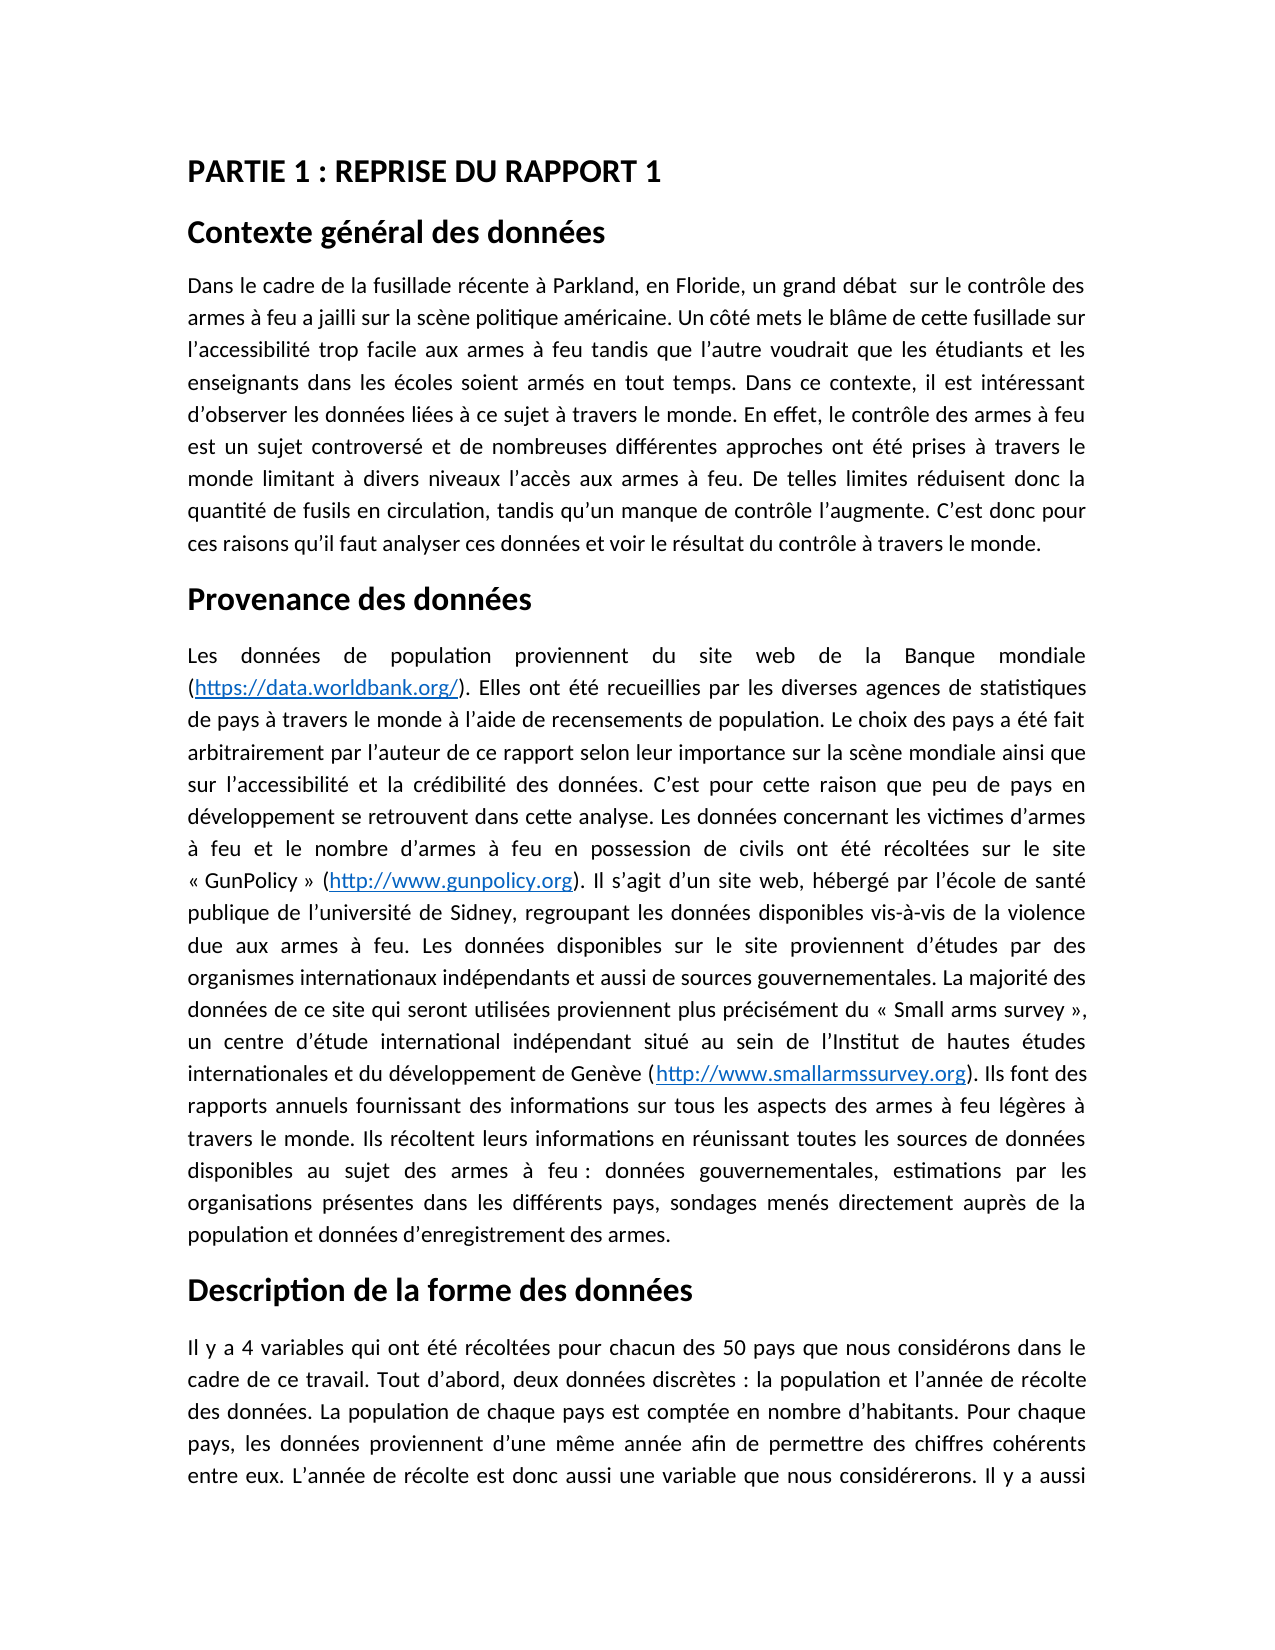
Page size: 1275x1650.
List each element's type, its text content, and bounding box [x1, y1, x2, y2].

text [187, 1333, 1087, 1489]
text Contexte général des données [187, 211, 1087, 251]
text Dans le cadre de la fusillade récente à Parkland, en Floride, un grand débat sur le contrôle des armes à feu a jailli sur la scène politique américaine. Un côté mets le blâme de cette fusillade sur l’accessibilité trop facile aux armes à feu tandis que l’autre voudrait que les étudiants et les enseignants dans les écoles soient armés en tout temps. Dans ce contexte, il est intéressant d’observer les données liées à ce sujet à travers le monde. En effet, le contrôle des armes à feu est un sujet controversé et de nombreuses différentes approches ont été prises à travers le monde limitant à divers niveaux l’accès aux armes à feu. De telles limites réduisent donc la quantité de fusils en circulation, tandis qu’un manque de contrôle l’augmente. C’est donc pour ces raisons qu’il faut analyser ces données et voir le résultat du contrôle à travers le monde. [187, 271, 1087, 557]
text Provenance des données [187, 578, 1087, 618]
text Les données de population proviennent du site web de la Banque mondiale (https://data.worldbank.org/). Elles ont été recueillies par les diverses agences de statistiques de pays à travers le monde à l’aide de recensements de population. Le choix des pays a été fait arbitrairement par l’auteur de ce rapport selon leur importance sur la scène mondiale ainsi que sur l’accessibilité et la crédibilité des données. C’est pour cette raison que peu de pays en développement se retrouvent dans cette analyse. Les données concernant les victimes d’armes à feu et le nombre d’armes à feu en possession de civils ont été récoltées sur le site « GunPolicy » (http://www.gunpolicy.org). Il s’agit d’un site web, hébergé par l’école de santé publique de l’université de Sidney, regroupant les données disponibles vis-à-vis de la violence due aux armes à feu. Les données disponibles sur le site proviennent d’études par des organismes internationaux indépendants et aussi de sources gouvernementales. La majorité des données de ce site qui seront utilisées proviennent plus précisément du « Small arms survey », un centre d’étude international indépendant situé au sein de l’Institut de hautes études internationales et du développement de Genève (http://www.smallarmssurvey.org). Ils font des rapports annuels fournissant des informations sur tous les aspects des armes à feu légères à travers le monde. Ils récoltent leurs informations en réunissant toutes les sources de données disponibles au sujet des armes à feu : données gouvernementales, estimations par les organisations présentes dans les différents pays, sondages menés directement auprès de la population et données d’enregistrement des armes. [187, 641, 1087, 1248]
text PARTIE 1 : REPRISE DU RAPPORT 1 [187, 150, 1087, 191]
text Description de la forme des données [187, 1269, 1087, 1310]
